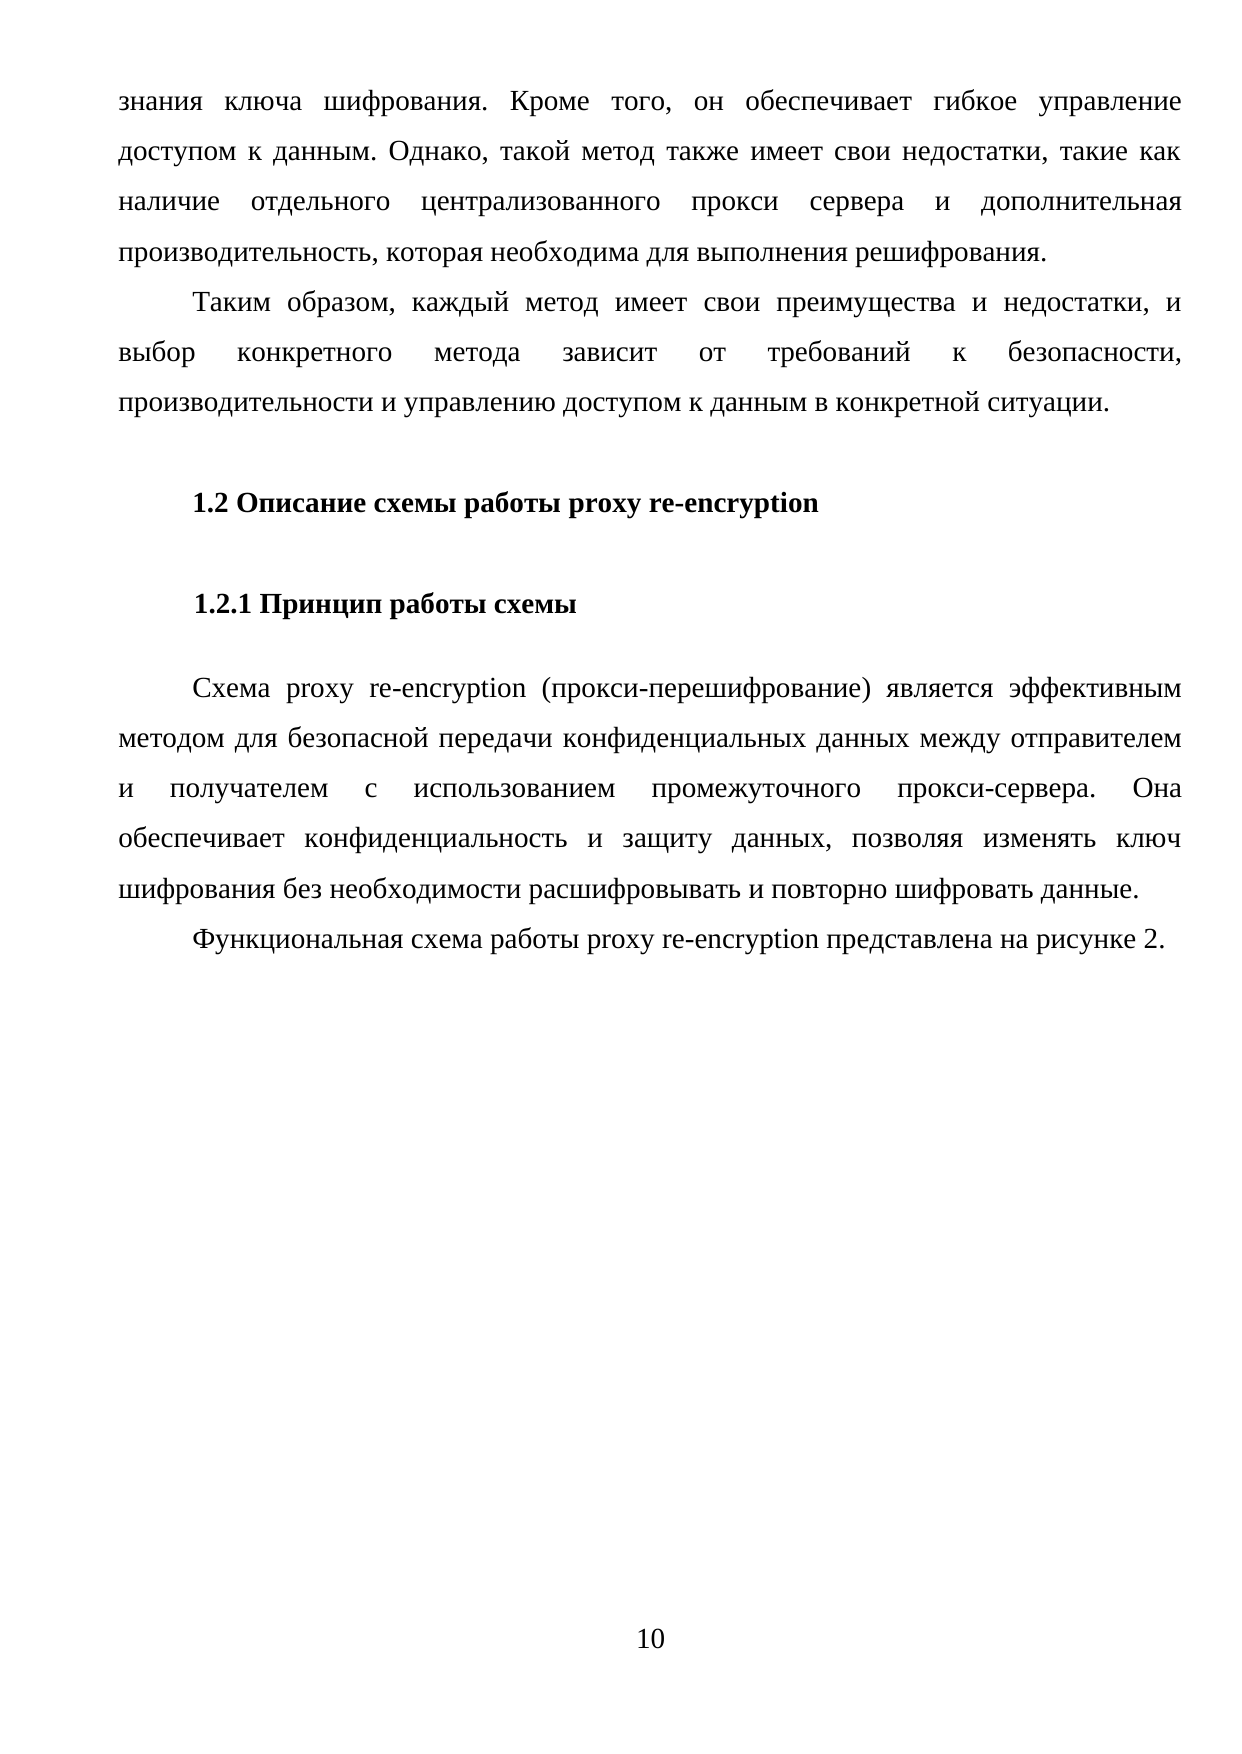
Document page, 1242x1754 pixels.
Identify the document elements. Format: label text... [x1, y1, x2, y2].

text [118, 83, 1183, 267]
text Схема proxy re-encryption (прокси-перешифрование) является эффективным методом для безопасной передачи конфиденциальных данных между отправителем и получателем с использованием промежуточного прокси-сервера. Она обеспечивает конфиденциальность и защиту данных, позволяя изменять ключ шифрования без необходимости расшифровывать и повторно шифровать данные. [118, 670, 1183, 904]
subtitle Описание схемы работы proxy re-encryption [118, 485, 1183, 519]
text Таким образом, каждый метод имеет свои преимущества и недостатки, и выбор конкретного метода зависит от требований к безопасности, производительности и управлению доступом к данным в конкретной ситуации. [118, 284, 1183, 418]
text Функциональная схема работы proxy re-encryption представлена на рисунке 2. [118, 921, 1183, 955]
subtitle Принцип работы схемы [120, 586, 1183, 619]
